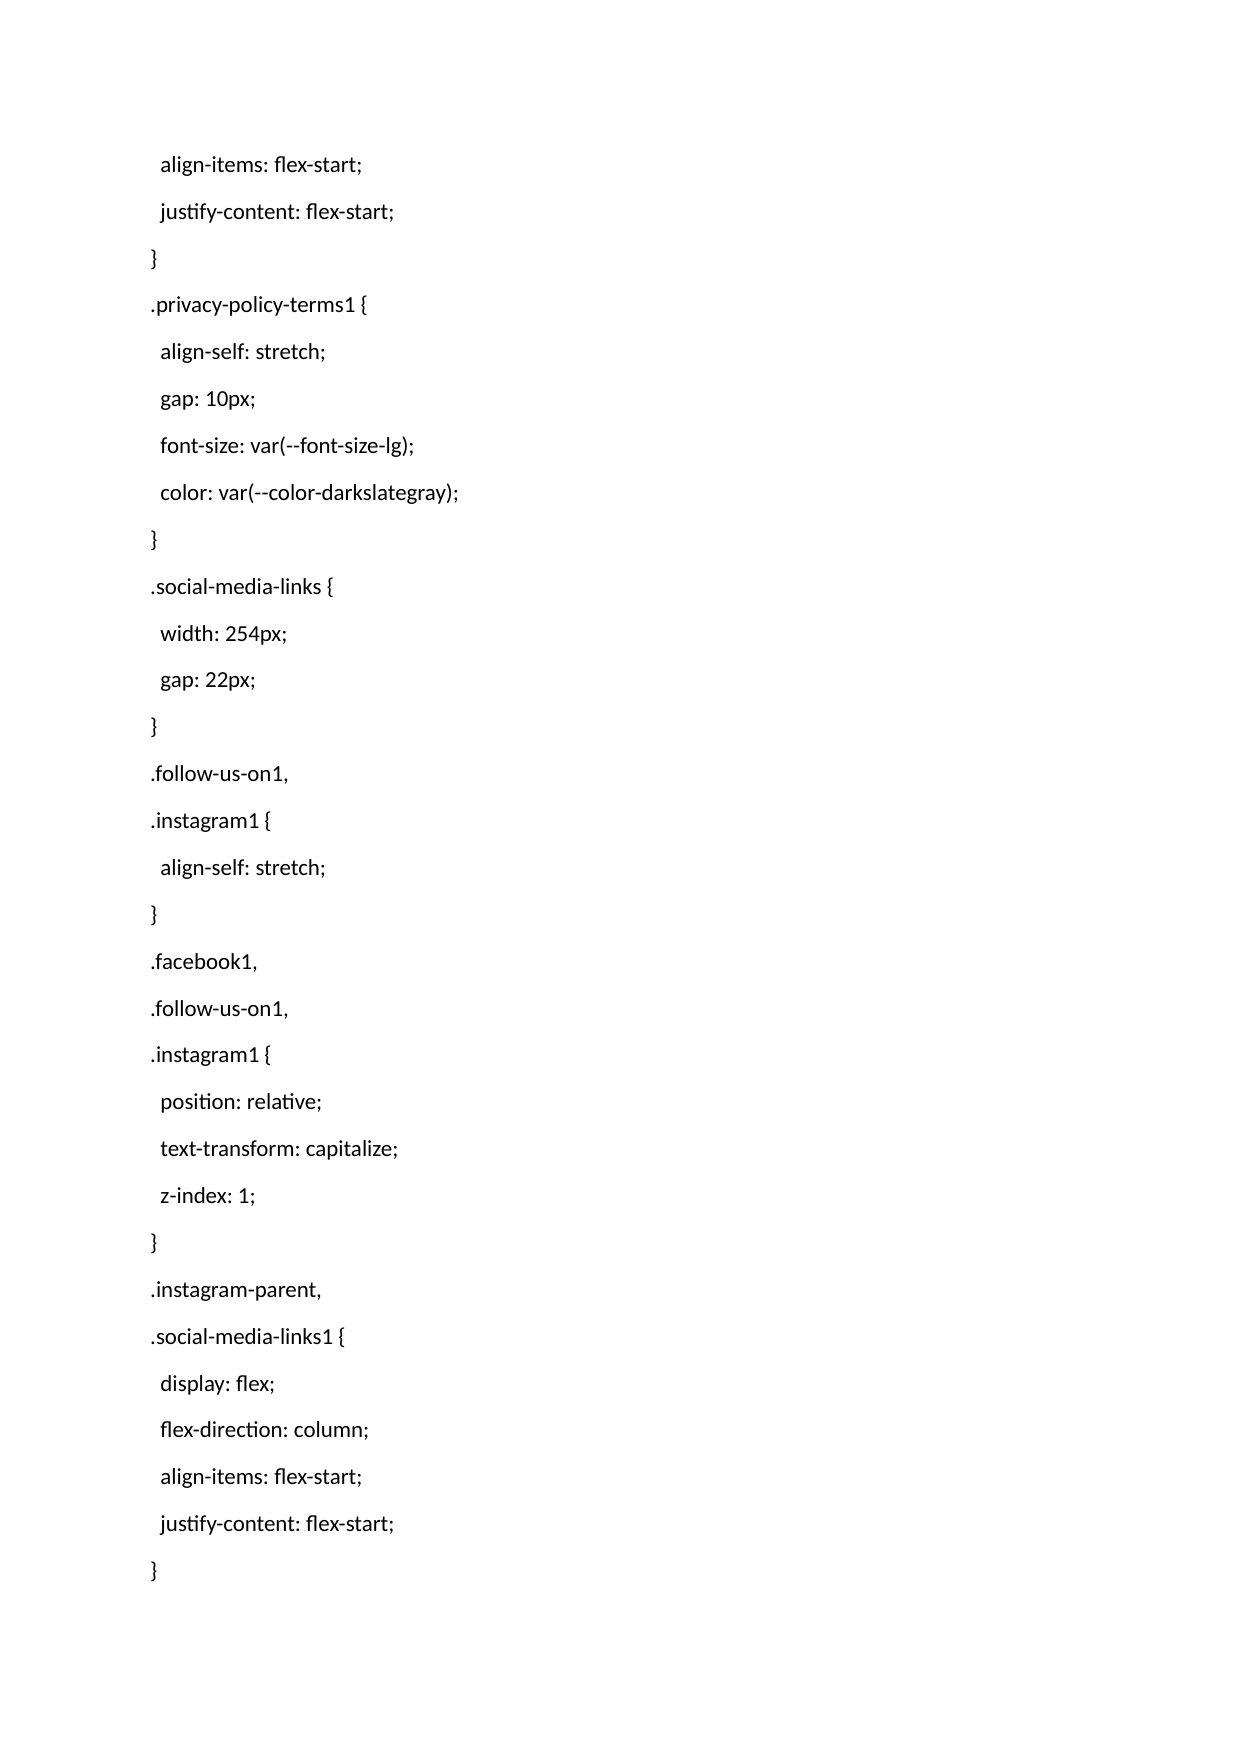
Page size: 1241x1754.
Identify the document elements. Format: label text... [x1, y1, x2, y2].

text gap: 22px; [150, 666, 1090, 694]
text text-transform: capitalize; [150, 1134, 1090, 1162]
text width: 254px; [150, 619, 1090, 647]
text } [150, 900, 1090, 928]
text align-items: flex-start; [150, 150, 1090, 178]
text gap: 10px; [150, 384, 1090, 412]
text justify-content: flex-start; [150, 197, 1090, 225]
text .follow-us-on1, [150, 759, 1090, 787]
text align-self: stretch; [150, 337, 1090, 366]
text flex-direction: column; [150, 1416, 1090, 1444]
text .instagram-parent, [150, 1275, 1090, 1303]
text justify-content: flex-start; [150, 1509, 1090, 1537]
text align-self: stretch; [150, 853, 1090, 881]
text .social-media-links1 { [150, 1322, 1090, 1350]
text position: relative; [150, 1087, 1090, 1116]
text .instagram1 { [150, 806, 1090, 834]
text } [150, 1556, 1090, 1584]
text .privacy-policy-terms1 { [150, 291, 1090, 319]
text } [150, 244, 1090, 272]
text display: flex; [150, 1369, 1090, 1397]
text z-index: 1; [150, 1181, 1090, 1209]
text } [150, 525, 1090, 553]
text .instagram1 { [150, 1041, 1090, 1069]
text } [150, 712, 1090, 741]
text .follow-us-on1, [150, 994, 1090, 1022]
text .social-media-links { [150, 572, 1090, 600]
text .facebook1, [150, 947, 1090, 975]
text font-size: var(--font-size-lg); [150, 431, 1090, 459]
text align-items: flex-start; [150, 1462, 1090, 1491]
text color: var(--color-darkslategray); [150, 478, 1090, 506]
text } [150, 1228, 1090, 1256]
